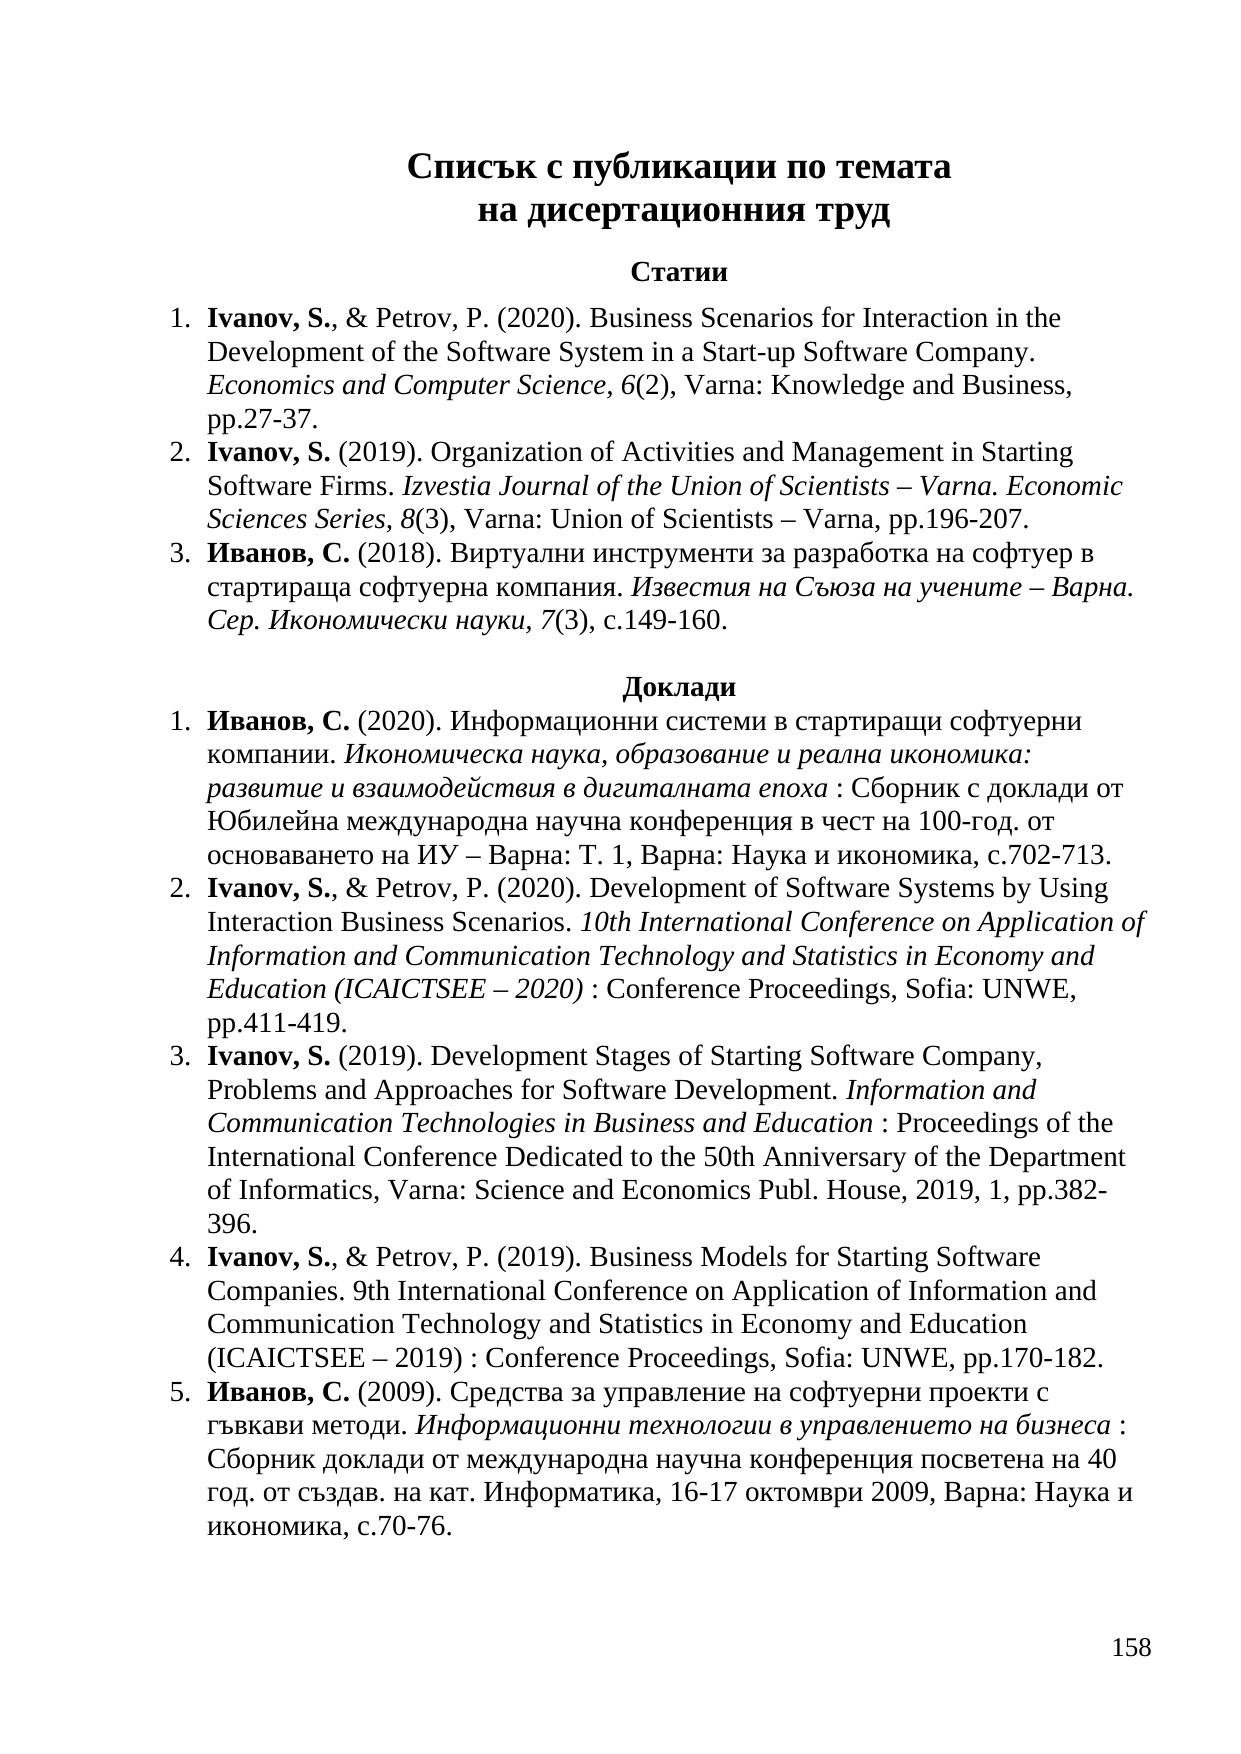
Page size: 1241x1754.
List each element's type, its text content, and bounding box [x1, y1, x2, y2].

list Иванов, С. (2018). Виртуални инструменти за разработка на софтуер в стартираща софтуерна компания. Известия на Съюза на учените – Варна. Сер. Икономически науки, 7(3), с.149-160. [169, 535, 1152, 636]
list Ivanov, S. (2019). Organization of Activities and Management in Starting Software Firms. Izvestia Journal of the Union of Scientists – Varna. Economic Sciences Series, 8(3), Varna: Union of Scientists – Varna, pp.196-207. [169, 434, 1152, 535]
list Иванов, С. (2009). Средства за управление на софтуерни проекти с гъвкави методи. Информационни технологии в управлението на бизнеса : Сборник доклади от международна научна конференция посветена на 40 год. от създав. на кат. Информатика, 16-17 октомври 2009, Варна: Наука и икономика, с.70-76. [169, 1374, 1152, 1541]
list Ivanov, S., & Petrov, P. (2019). Business Models for Starting Software Companies. 9th International Conference on Application of Information and Communication Technology and Statistics in Economy and Education (ICAICTSEE – 2019) : Conference Proceedings, Sofia: UNWE, pp.170-182. [169, 1239, 1152, 1374]
text Статии [207, 254, 1152, 288]
list Ivanov, S., & Petrov, P. (2020). Development of Software Systems by Using Interaction Business Scenarios. 10th International Conference on Application of Information and Communication Technology and Statistics in Economy and Education (ICAICTSEE – 2020) : Conference Proceedings, Sofia: UNWE, pp.411-419. [169, 871, 1152, 1038]
list Ivanov, S. (2019). Development Stages of Starting Software Company, Problems and Approaches for Software Development. Information and Communication Technologies in Business and Education : Proceedings of the International Conference Dedicated to the 50th Anniversary of the Department of Informatics, Varna: Science and Economics Publ. House, 2019, 1, pp.382-396. [169, 1038, 1152, 1239]
text Доклади [207, 669, 1152, 703]
subtitle Списък с публикации по темата на дисертационния труд [207, 143, 1152, 229]
list Ivanov, S., & Petrov, P. (2020). Business Scenarios for Interaction in the Development of the Software System in a Start-up Software Company. Economics and Computer Science, 6(2), Varna: Knowledge and Business, pp.27-37. [169, 300, 1152, 434]
list Иванов, С. (2020). Информационни системи в стартиращи софтуерни компании. Икономическа наука, образование и реална икономика: развитие и взаимодействия в дигиталната епоха : Сборник с доклади от Юбилейна международна научна конференция в чест на 100-год. от основаването на ИУ – Варна: Т. 1, Варна: Наука и икономика, с.702-713. [169, 703, 1152, 871]
